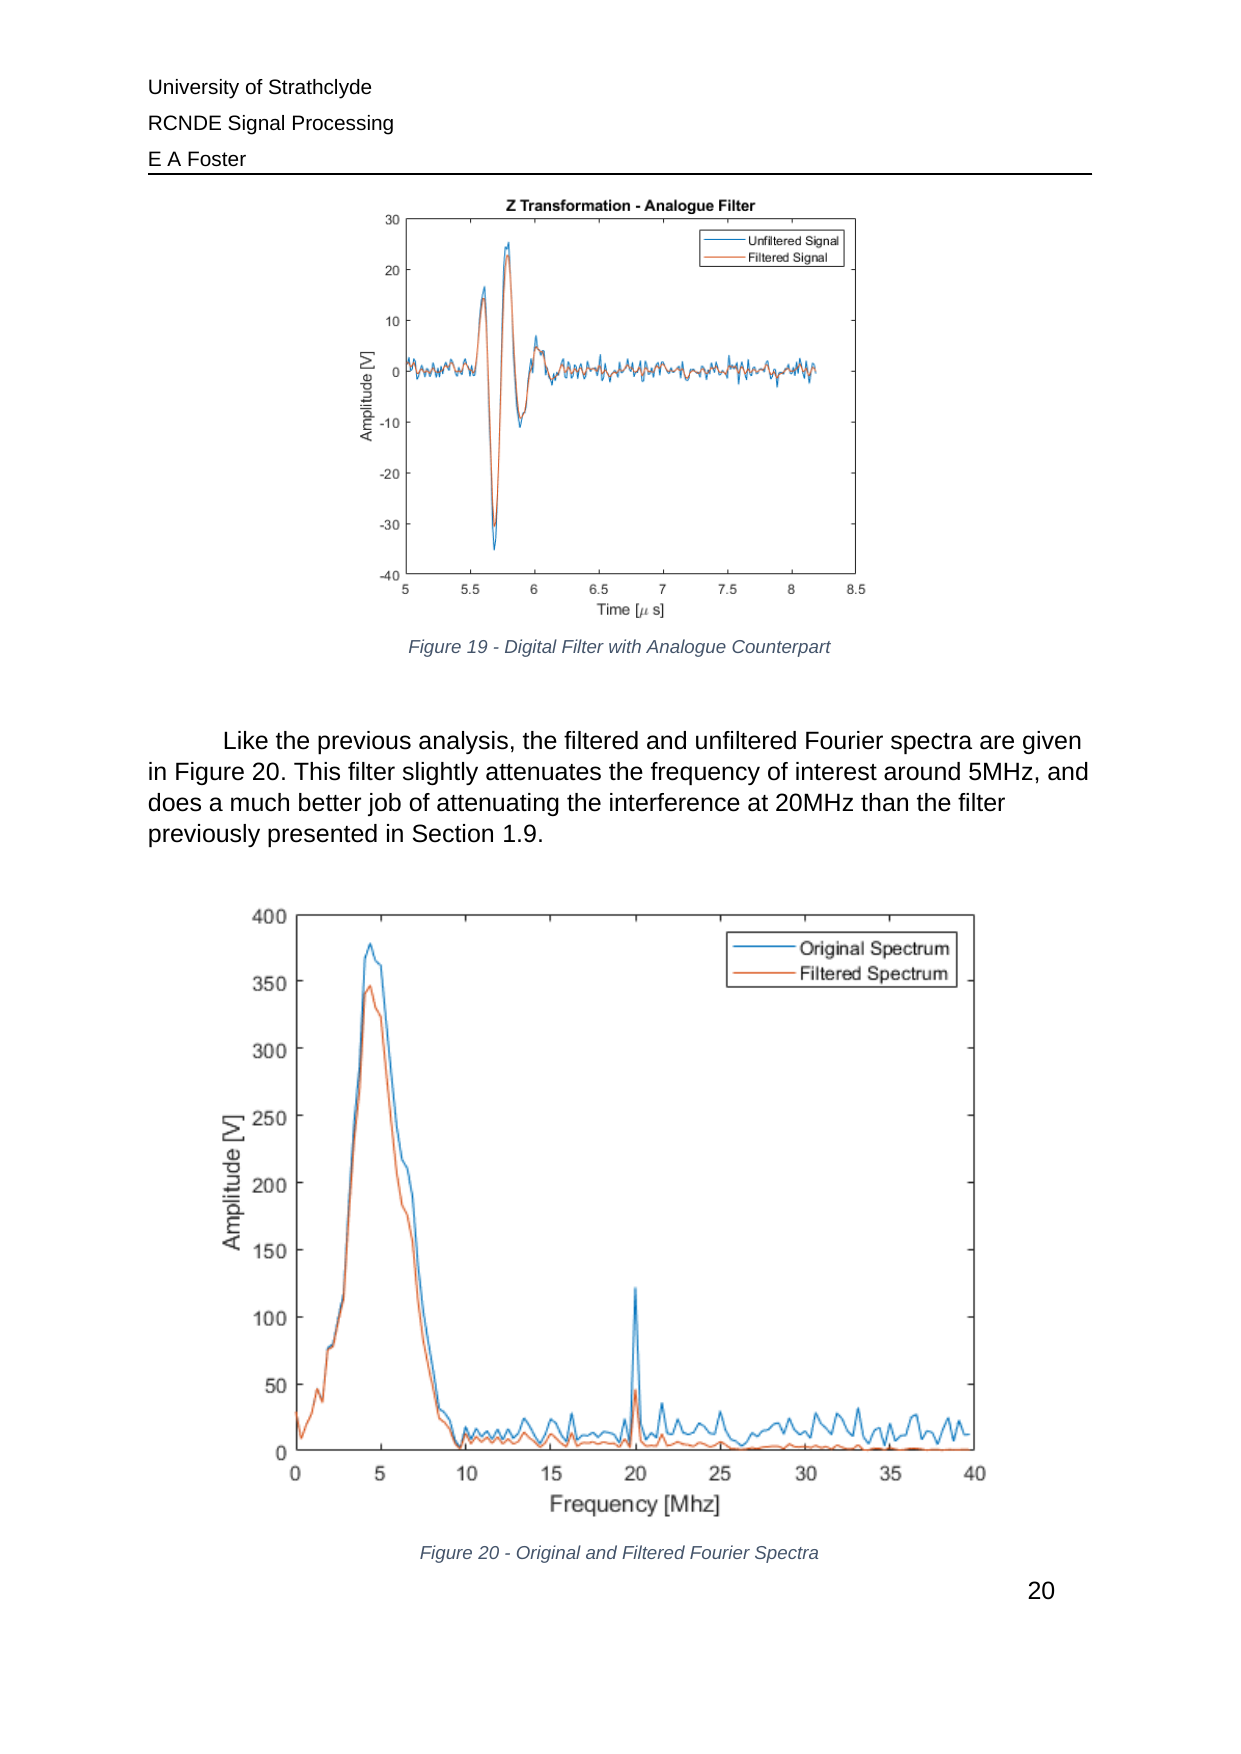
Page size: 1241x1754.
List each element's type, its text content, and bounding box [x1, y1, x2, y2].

picture [330, 186, 910, 622]
text Like the previous analysis, the filtered and unfiltered Fourier spectra are given in Figure 20. This filter slightly attenuates the frequency of interest around 5MHz, and does a much better job of attenuating the interference at 20MHz than the filter previously presented in Section 1.9. [148, 726, 1092, 848]
picture [182, 866, 1058, 1523]
